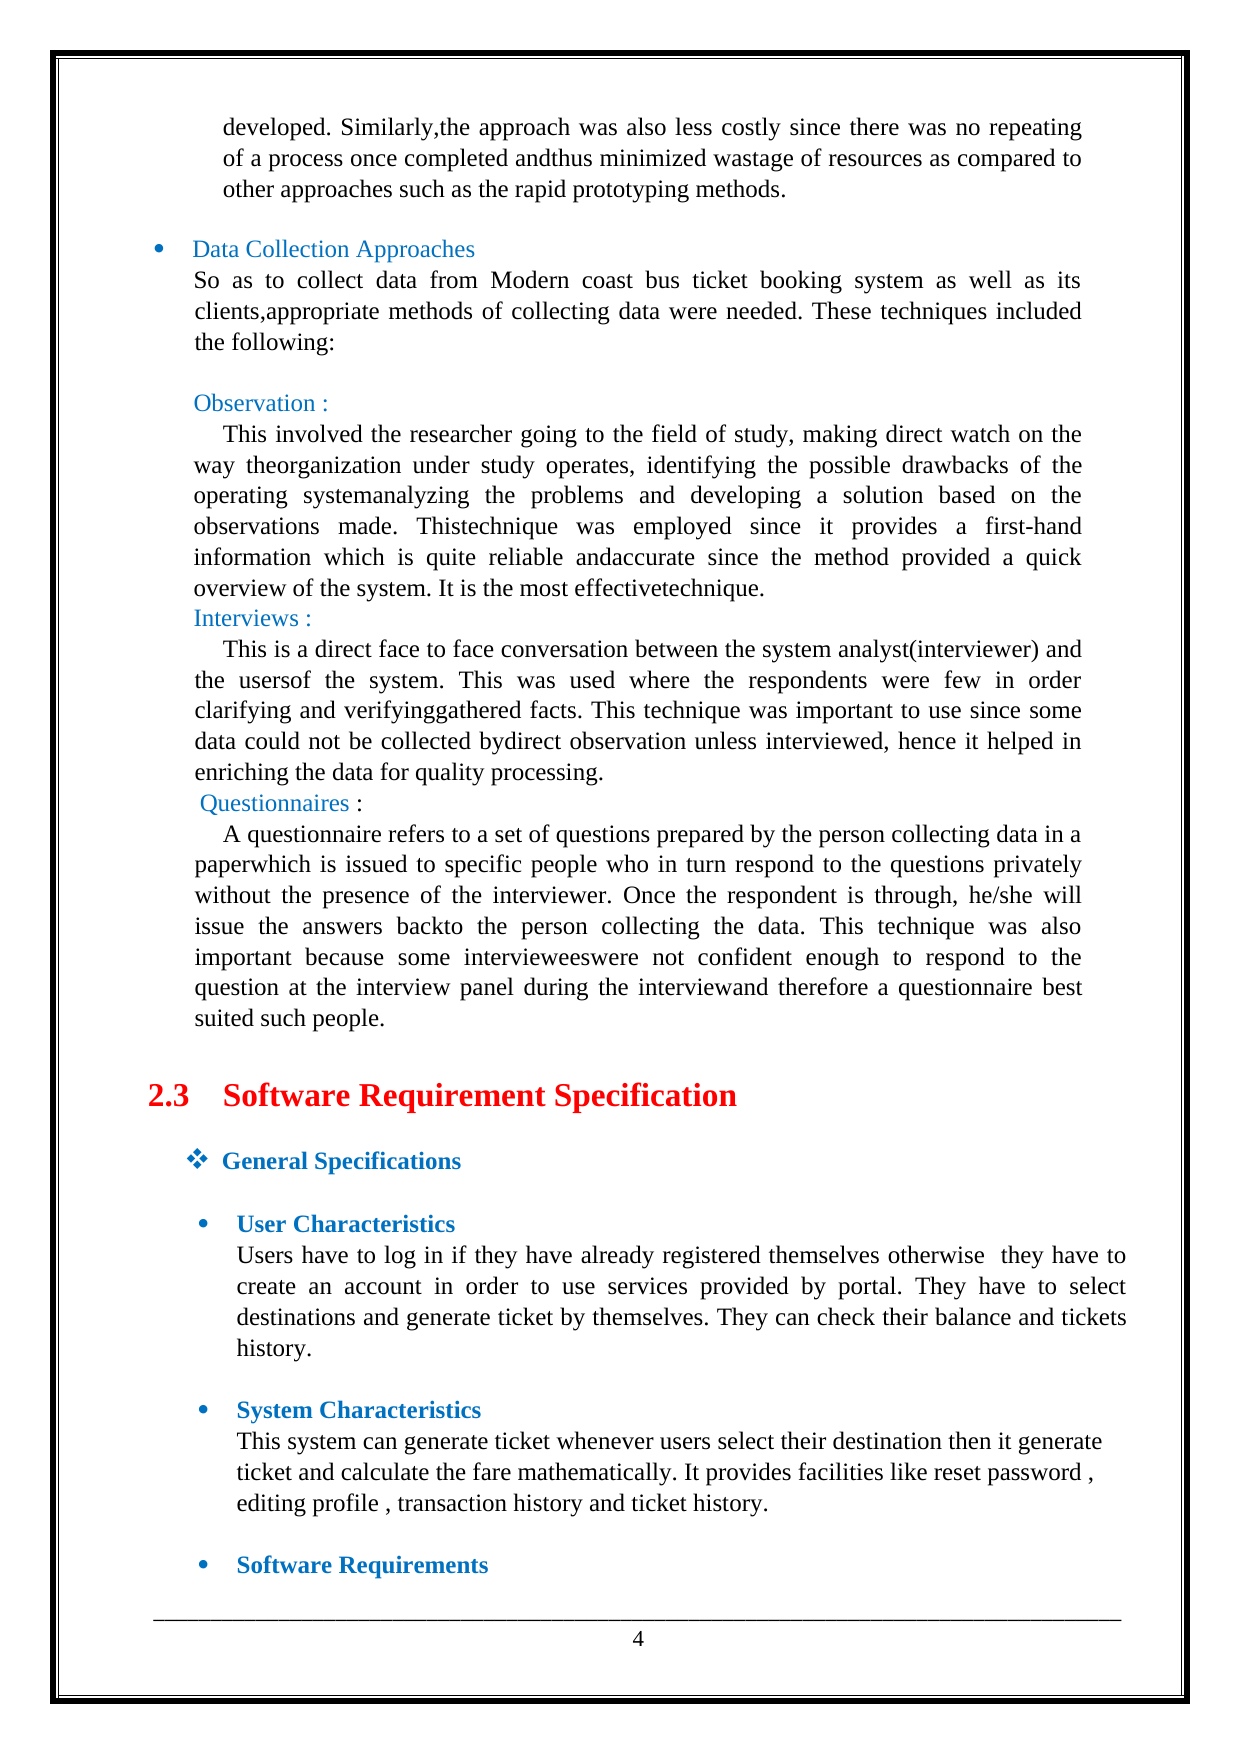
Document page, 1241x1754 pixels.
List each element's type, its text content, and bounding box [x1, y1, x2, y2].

list Data Collection Approaches [154, 234, 1083, 263]
list General Specifications [184, 1146, 1120, 1176]
list This system can generate ticket whenever users select their destination then it generate ticket and calculate the fare mathematically. It provides facilities like reset password , editing profile , transaction history and ticket history. [236, 1426, 1128, 1517]
text Questionnaires : [193, 788, 1128, 816]
list User Characteristics [199, 1209, 1128, 1238]
text This is a direct face to face conversation between the system analyst(interviewer) and the usersof the system. This was used where the respondents were few in order clarifying and verifyinggathered facts. This technique was important to use since some data could not be collected bydirect observation unless interviewed, hence it helped in enriching the data for quality processing. [194, 634, 1083, 786]
text Observation : [193, 388, 1083, 417]
text 2.3 Software Requirement Specification [148, 1075, 1128, 1113]
text Interviews : [185, 603, 1083, 632]
list Users have to log in if they have already registered themselves otherwise they have to create an account in order to use services provided by portal. They have to select destinations and generate ticket by themselves. They can check their balance and tickets history. [236, 1240, 1128, 1362]
text This involved the researcher going to the field of study, making direct watch on the way theorganization under study operates, identifying the possible drawbacks of the operating systemanalyzing the problems and developing a solution based on the observations made. Thistechnique was employed since it provides a first-hand information which is quite reliable andaccurate since the method provided a quick overview of the system. It is the most effectivetechnique. [193, 419, 1083, 601]
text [223, 112, 1083, 202]
text A questionnaire refers to a set of questions prepared by the person collecting data in a paperwhich is issued to specific people who in turn respond to the questions privately without the presence of the interviewer. Once the respondent is through, he/she will issue the answers backto the person collecting the data. This technique was also important because some intervieweeswere not confident enough to respond to the question at the interview panel during the interviewand therefore a questionnaire best suited such people. [194, 819, 1083, 1032]
text So as to collect data from Modern coast bus ticket booking system as well as its clients,appropriate methods of collecting data were needed. These techniques included the following: [193, 265, 1083, 356]
list Software Requirements [199, 1550, 1128, 1579]
list System Characteristics [199, 1395, 1128, 1423]
